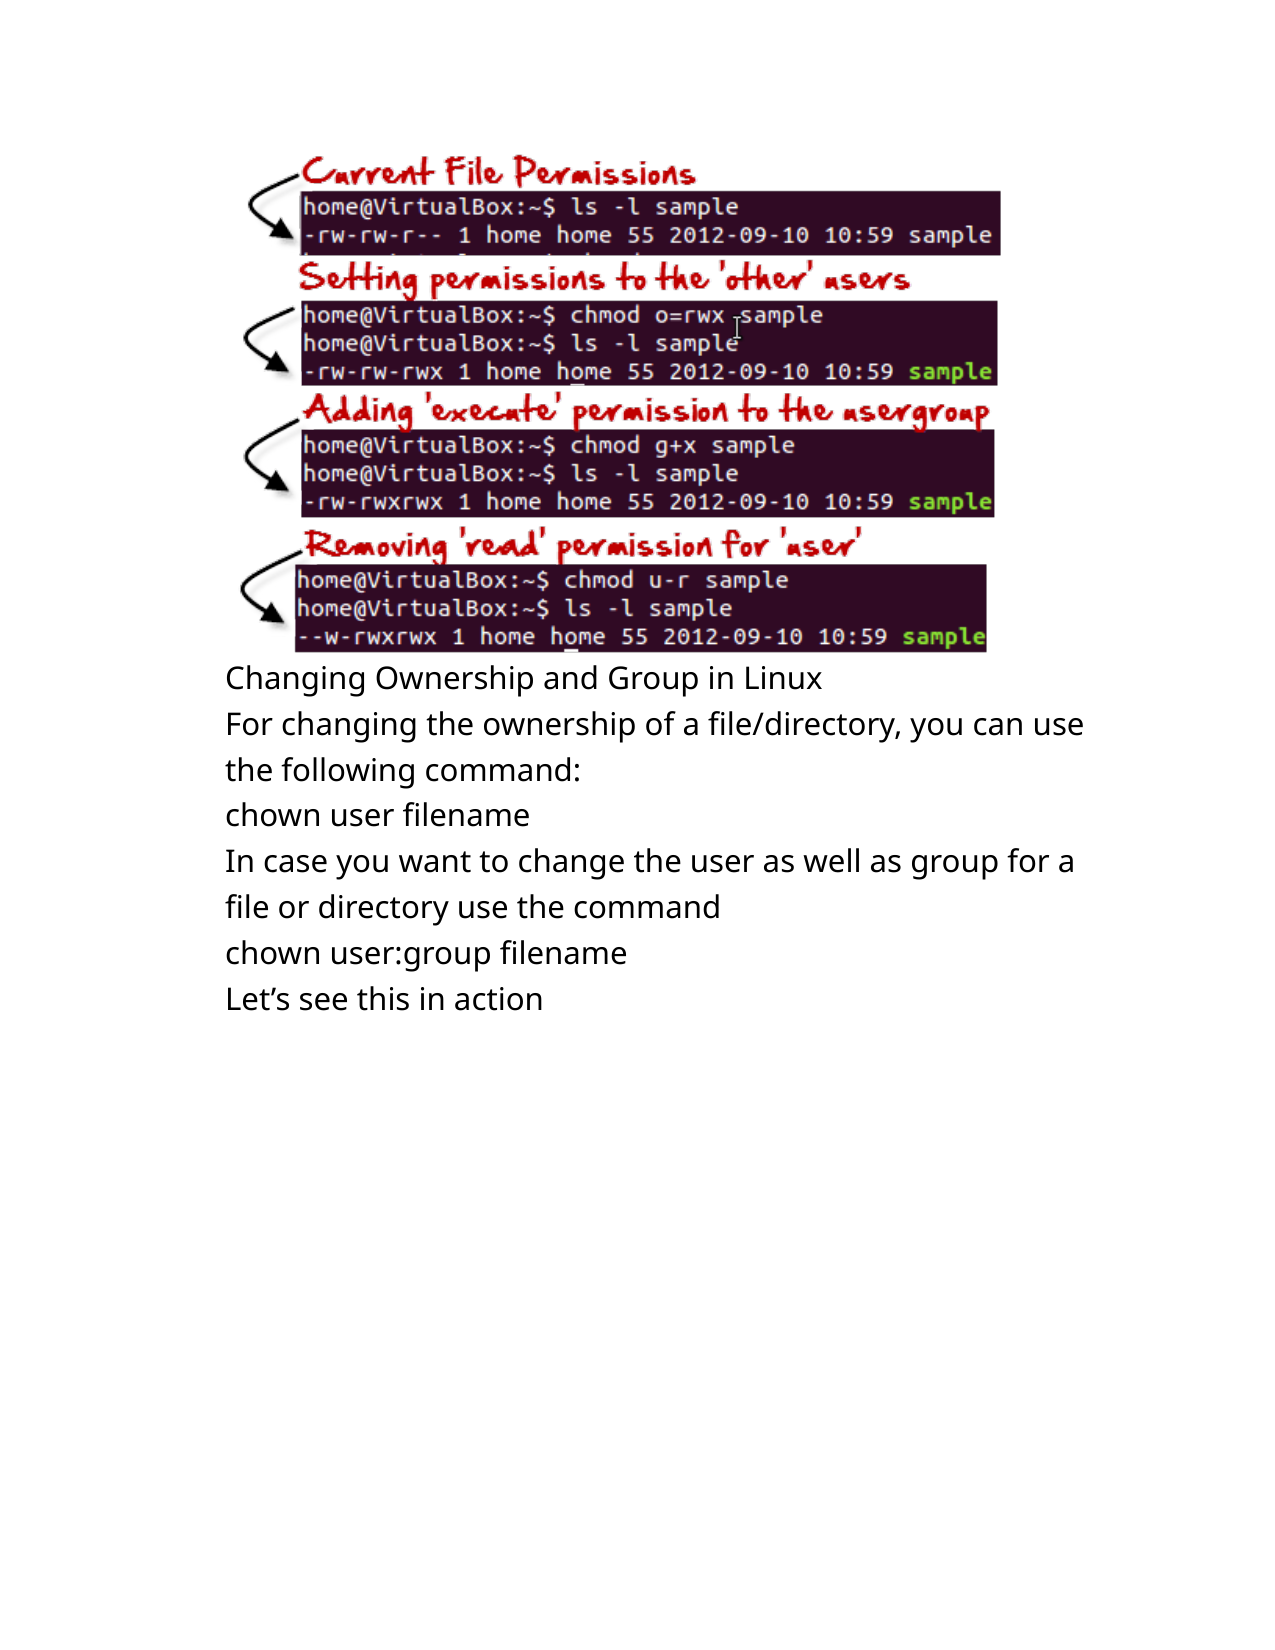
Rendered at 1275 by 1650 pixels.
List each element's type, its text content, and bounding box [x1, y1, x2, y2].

picture [225, 150, 1004, 654]
list In case you want to change the user as well as group for a file or directory use the command [225, 839, 1125, 928]
list chown user filename [225, 793, 1125, 836]
list chown user:group filename [225, 931, 1125, 974]
list For changing the ownership of a file/directory, you can use the following command: [225, 702, 1125, 790]
list Changing Ownership and Group in Linux [225, 656, 1125, 698]
list Let’s see this in action [225, 977, 1125, 1020]
